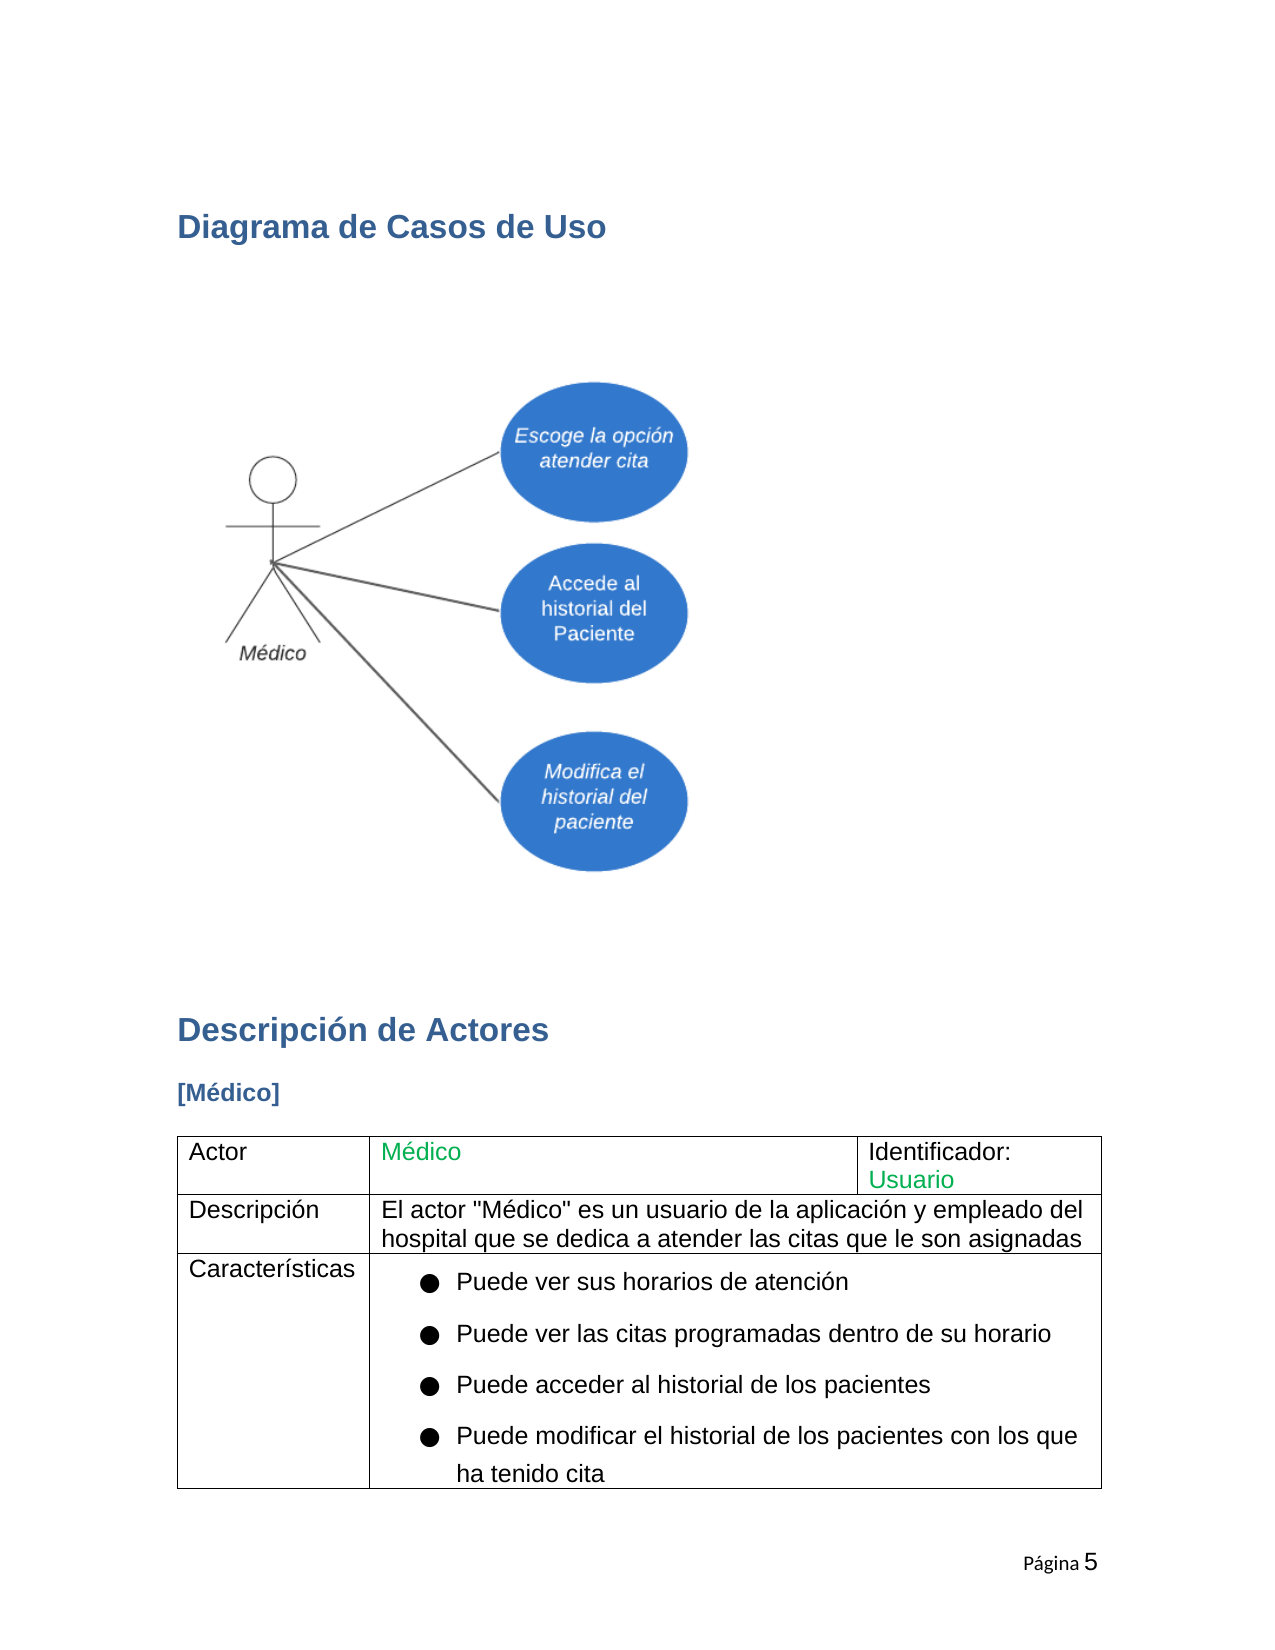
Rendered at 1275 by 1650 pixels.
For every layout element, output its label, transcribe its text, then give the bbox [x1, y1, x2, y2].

table_cell Características [178, 1254, 369, 1488]
text Diagrama de Casos de Uso [177, 207, 1098, 245]
table_cell Descripción [178, 1195, 369, 1253]
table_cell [370, 1254, 1101, 1488]
table_header Médico [370, 1137, 857, 1194]
text [Médico] [177, 1078, 1098, 1107]
table_cell El actor "Médico" es un usuario de la aplicación y empleado del hospital que se dedica a atender las citas que le son asignadas [370, 1195, 1101, 1253]
picture [177, 331, 738, 924]
table_header Actor [178, 1137, 369, 1194]
text Descripción de Actores [177, 1010, 1098, 1049]
table_header Identificador: Usuario [858, 1137, 1101, 1194]
